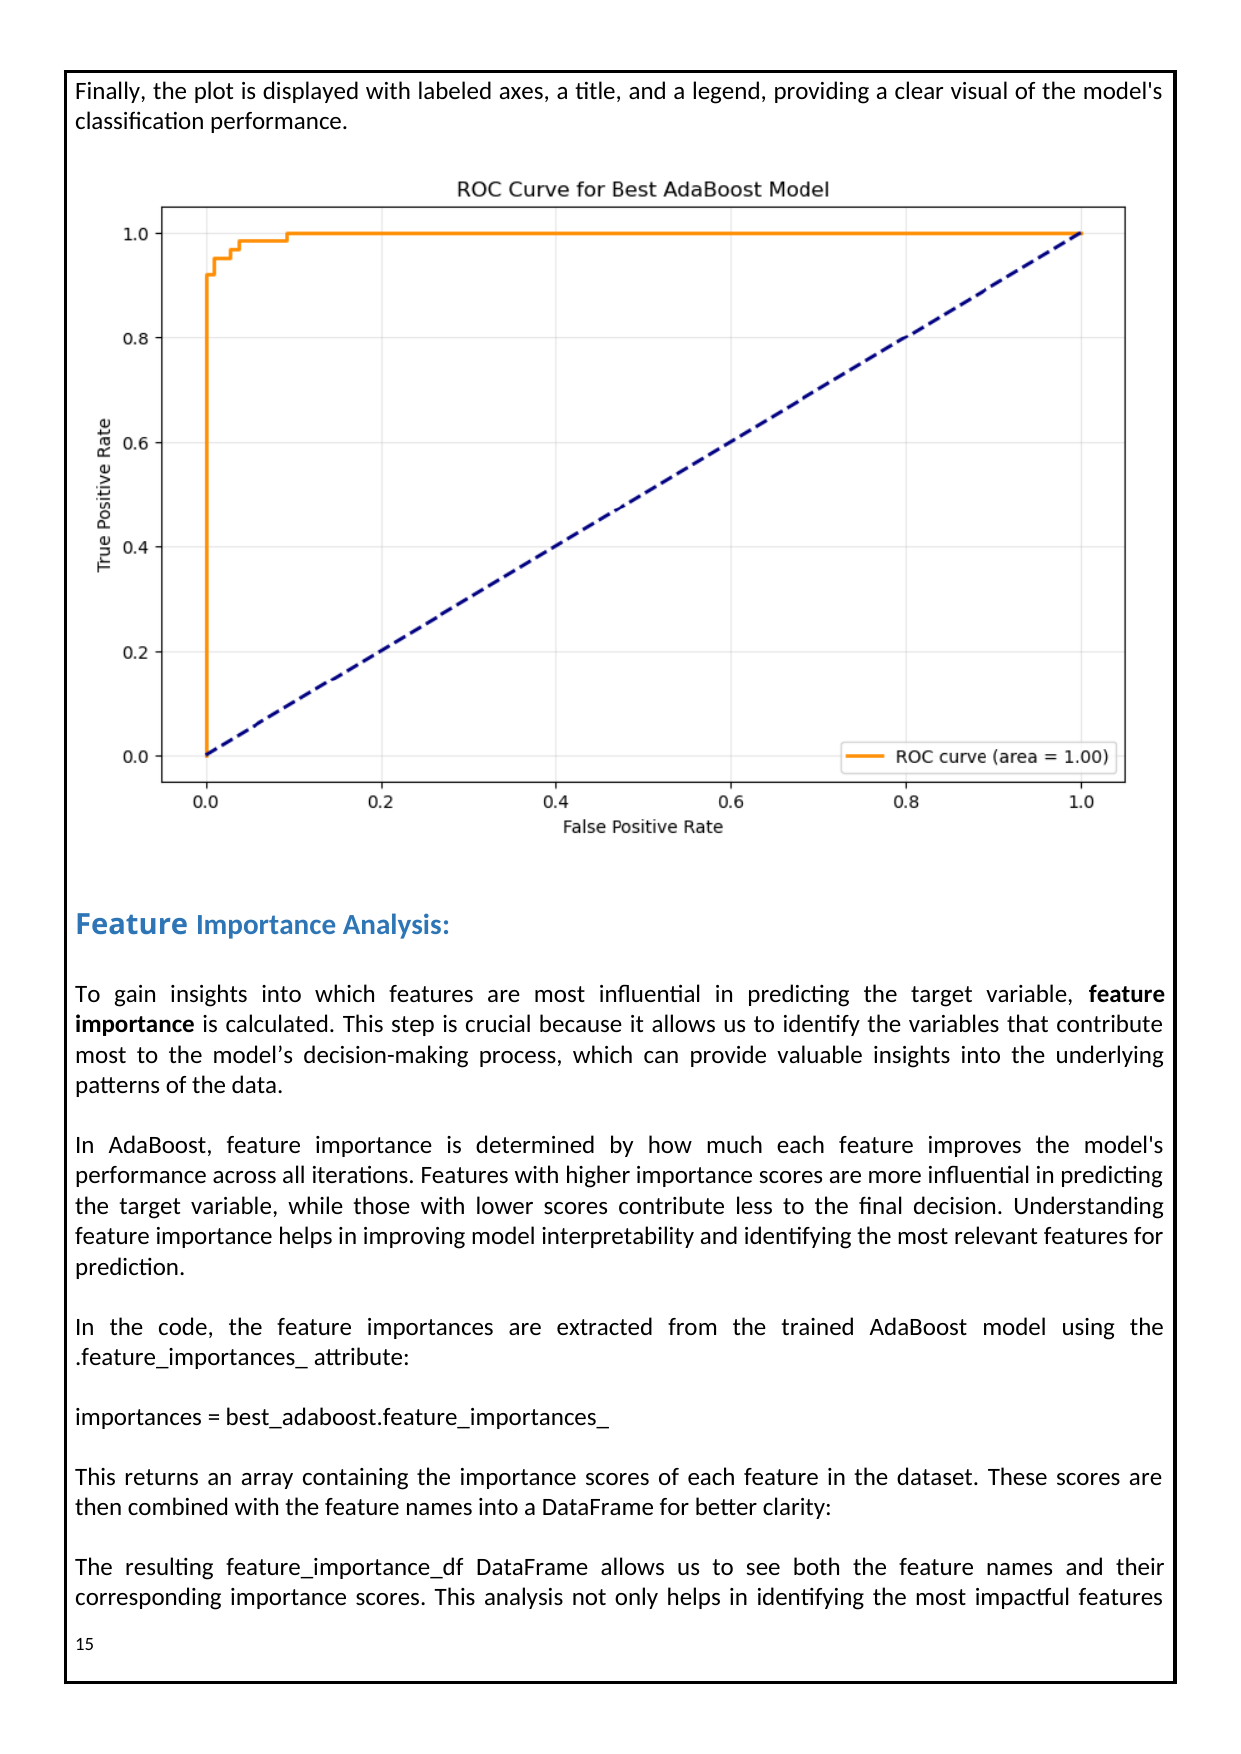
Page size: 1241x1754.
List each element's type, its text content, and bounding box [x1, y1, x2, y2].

subtitle Feature Importance Analysis: [75, 903, 1165, 943]
text In AdaBoost, feature importance is determined by how much each feature improves the model's performance across all iterations. Features with higher importance scores are more influential in predicting the target variable, while those with lower scores contribute less to the final decision. Understanding feature importance helps in improving model interpretability and identifying the most relevant features for prediction. [75, 1129, 1165, 1282]
text This returns an array containing the importance scores of each feature in the dataset. These scores are then combined with the feature names into a DataFrame for better clarity: [75, 1461, 1165, 1522]
picture [75, 165, 1166, 853]
text importances = best_adaboost.feature_importances_ [75, 1401, 1165, 1431]
text In the code, the feature importances are extracted from the trained AdaBoost model using the .feature_importances_ attribute: [75, 1311, 1165, 1372]
text To gain insights into which features are most influential in predicting the target variable, feature importance is calculated. This step is crucial because it allows us to identify the variables that contribute most to the model’s decision-making process, which can provide valuable insights into the underlying patterns of the data. [75, 978, 1165, 1100]
text Finally, the plot is displayed with labeled axes, a title, and a legend, providing a clear visual of the model's classification performance. [75, 75, 1165, 136]
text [75, 1551, 1165, 1612]
